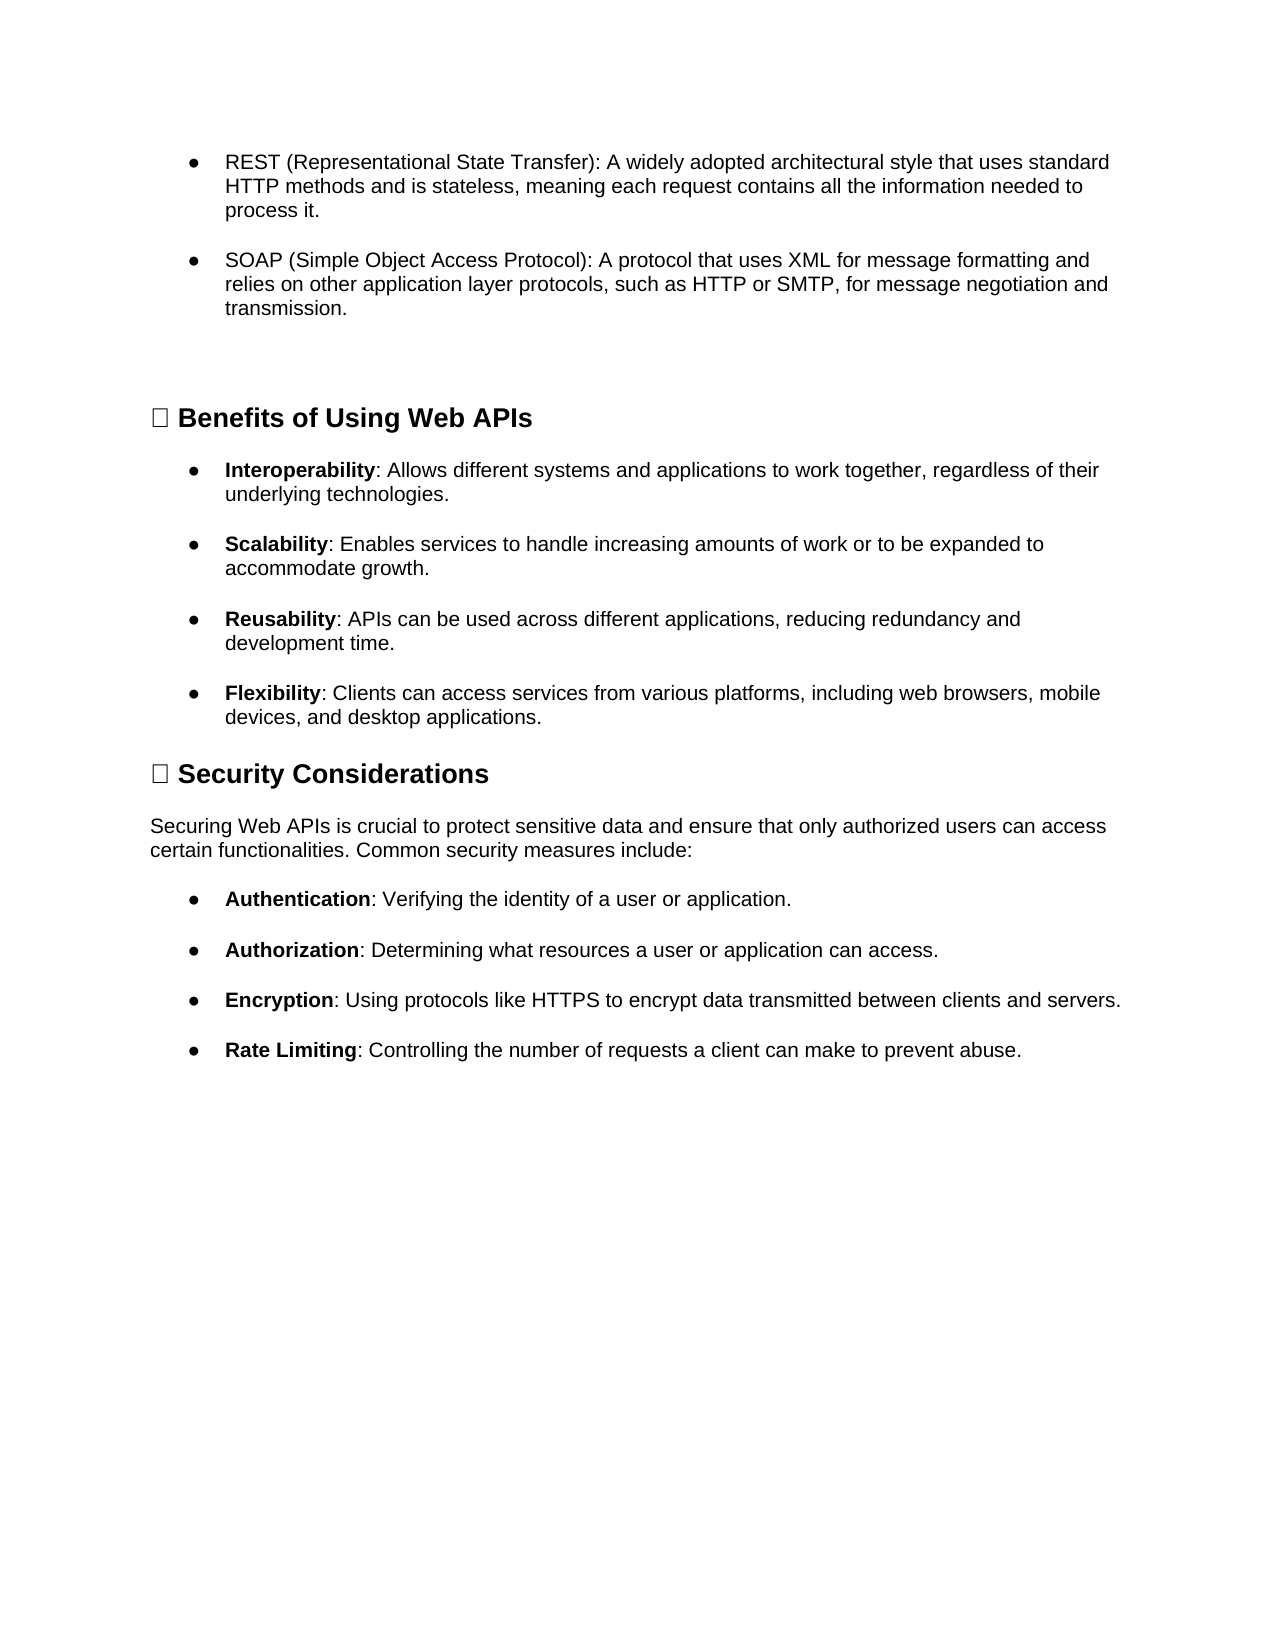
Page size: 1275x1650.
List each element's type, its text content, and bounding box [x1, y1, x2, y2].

list Flexibility: Clients can access services from various platforms, including web browsers, mobile devices, and desktop applications. [187, 681, 1125, 729]
list REST (Representational State Transfer): A widely adopted architectural style that uses standard HTTP methods and is stateless, meaning each request contains all the information needed to process it. [187, 150, 1125, 248]
list Authentication: Verifying the identity of a user or application. [187, 887, 1125, 937]
list Scalability: Enables services to handle increasing amounts of work or to be expanded to accommodate growth. [187, 532, 1125, 607]
list Rate Limiting: Controlling the number of requests a client can make to prevent abuse. [187, 1038, 1125, 1062]
list Interoperability: Allows different systems and applications to work together, regardless of their underlying technologies. [187, 458, 1125, 532]
text Securing Web APIs is crucial to protect sensitive data and ensure that only authorized users can access certain functionalities. Common security measures include: [150, 814, 1125, 862]
subtitle 🚀 Benefits of Using Web APIs [150, 402, 1125, 433]
list Authorization: Determining what resources a user or application can access. [187, 937, 1125, 988]
list SOAP (Simple Object Access Protocol): A protocol that uses XML for message formatting and relies on other application layer protocols, such as HTTP or SMTP, for message negotiation and transmission. [187, 248, 1125, 320]
list Encryption: Using protocols like HTTPS to encrypt data transmitted between clients and servers. [187, 988, 1125, 1038]
subtitle 🔐 Security Considerations [150, 758, 1125, 789]
list Reusability: APIs can be used across different applications, reducing redundancy and development time. [187, 607, 1125, 681]
